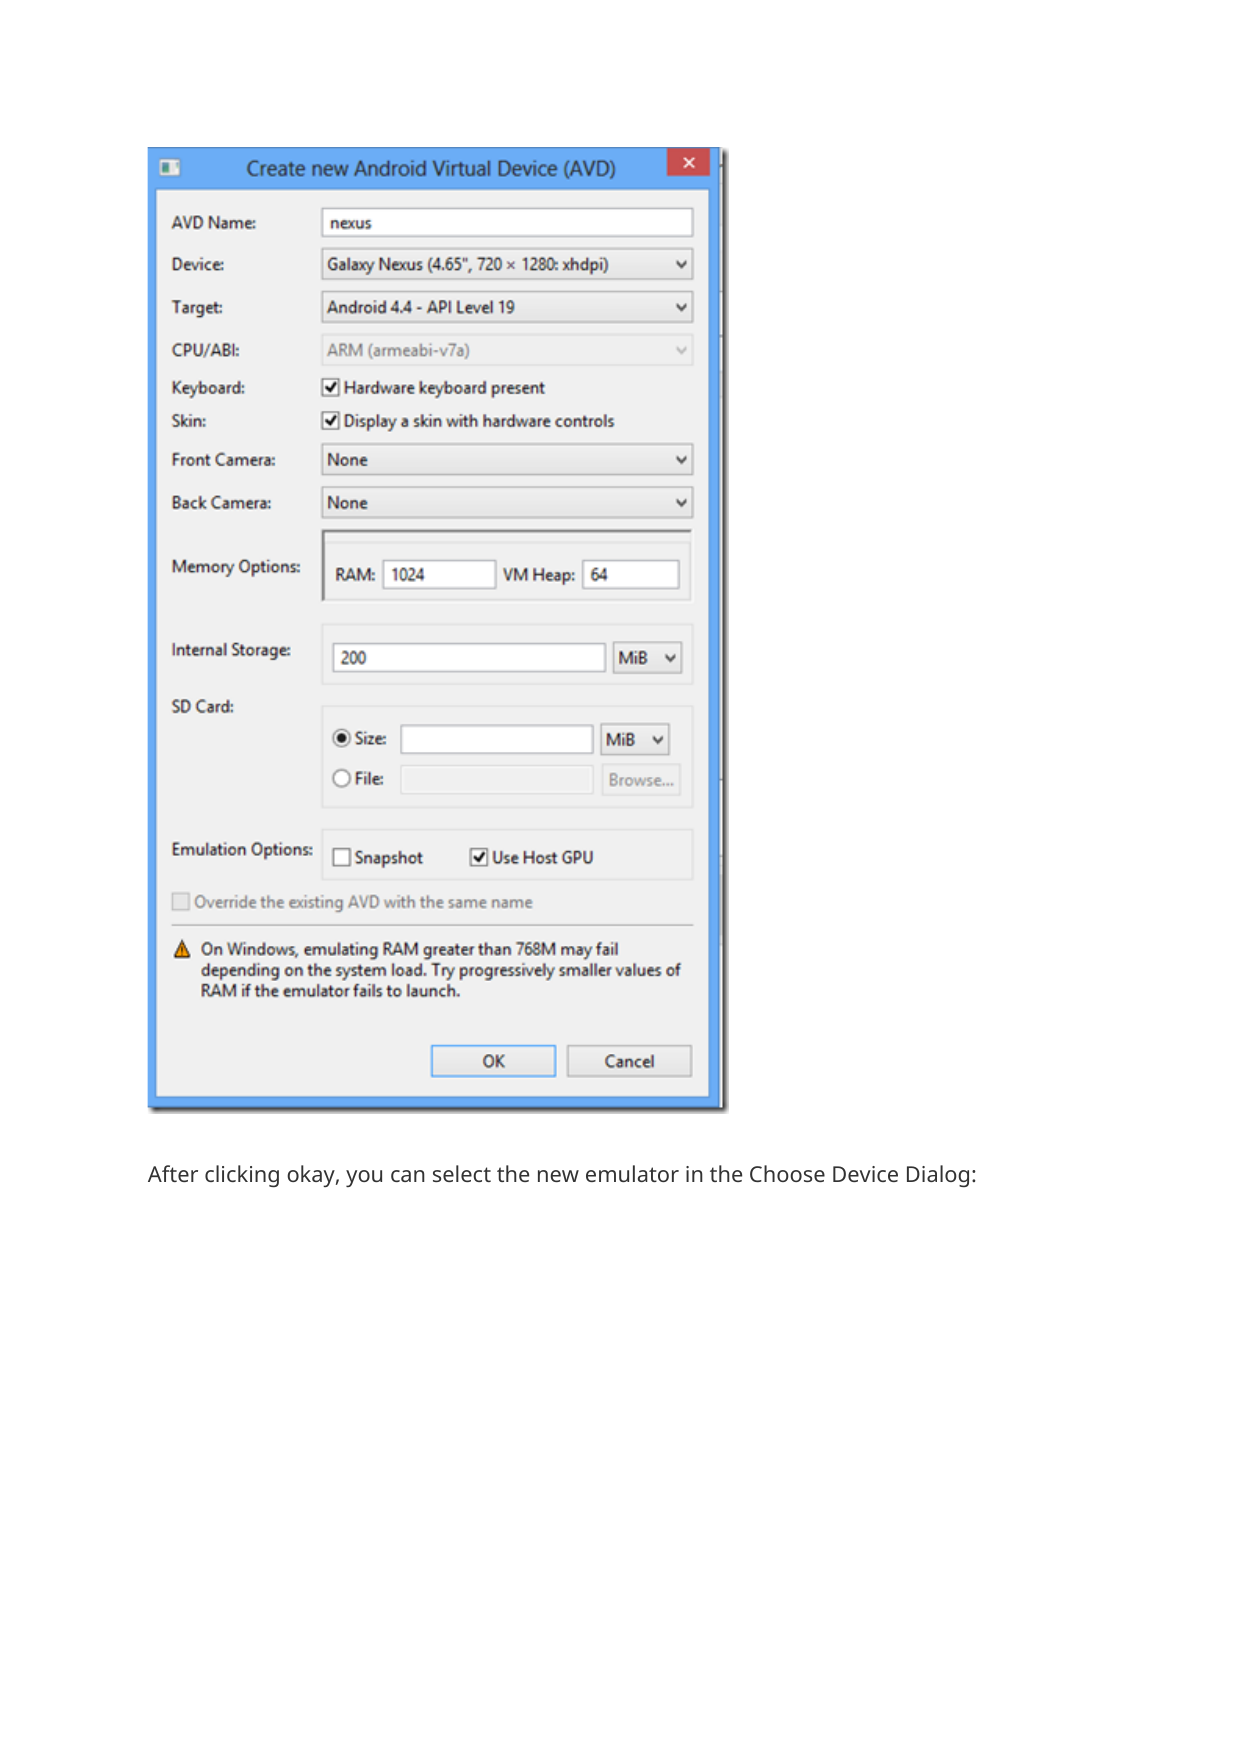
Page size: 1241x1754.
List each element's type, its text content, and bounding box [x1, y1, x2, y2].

picture [147, 147, 729, 1114]
text After clicking okay, you can select the new emulator in the Choose Device Dialog: [148, 1159, 1093, 1188]
